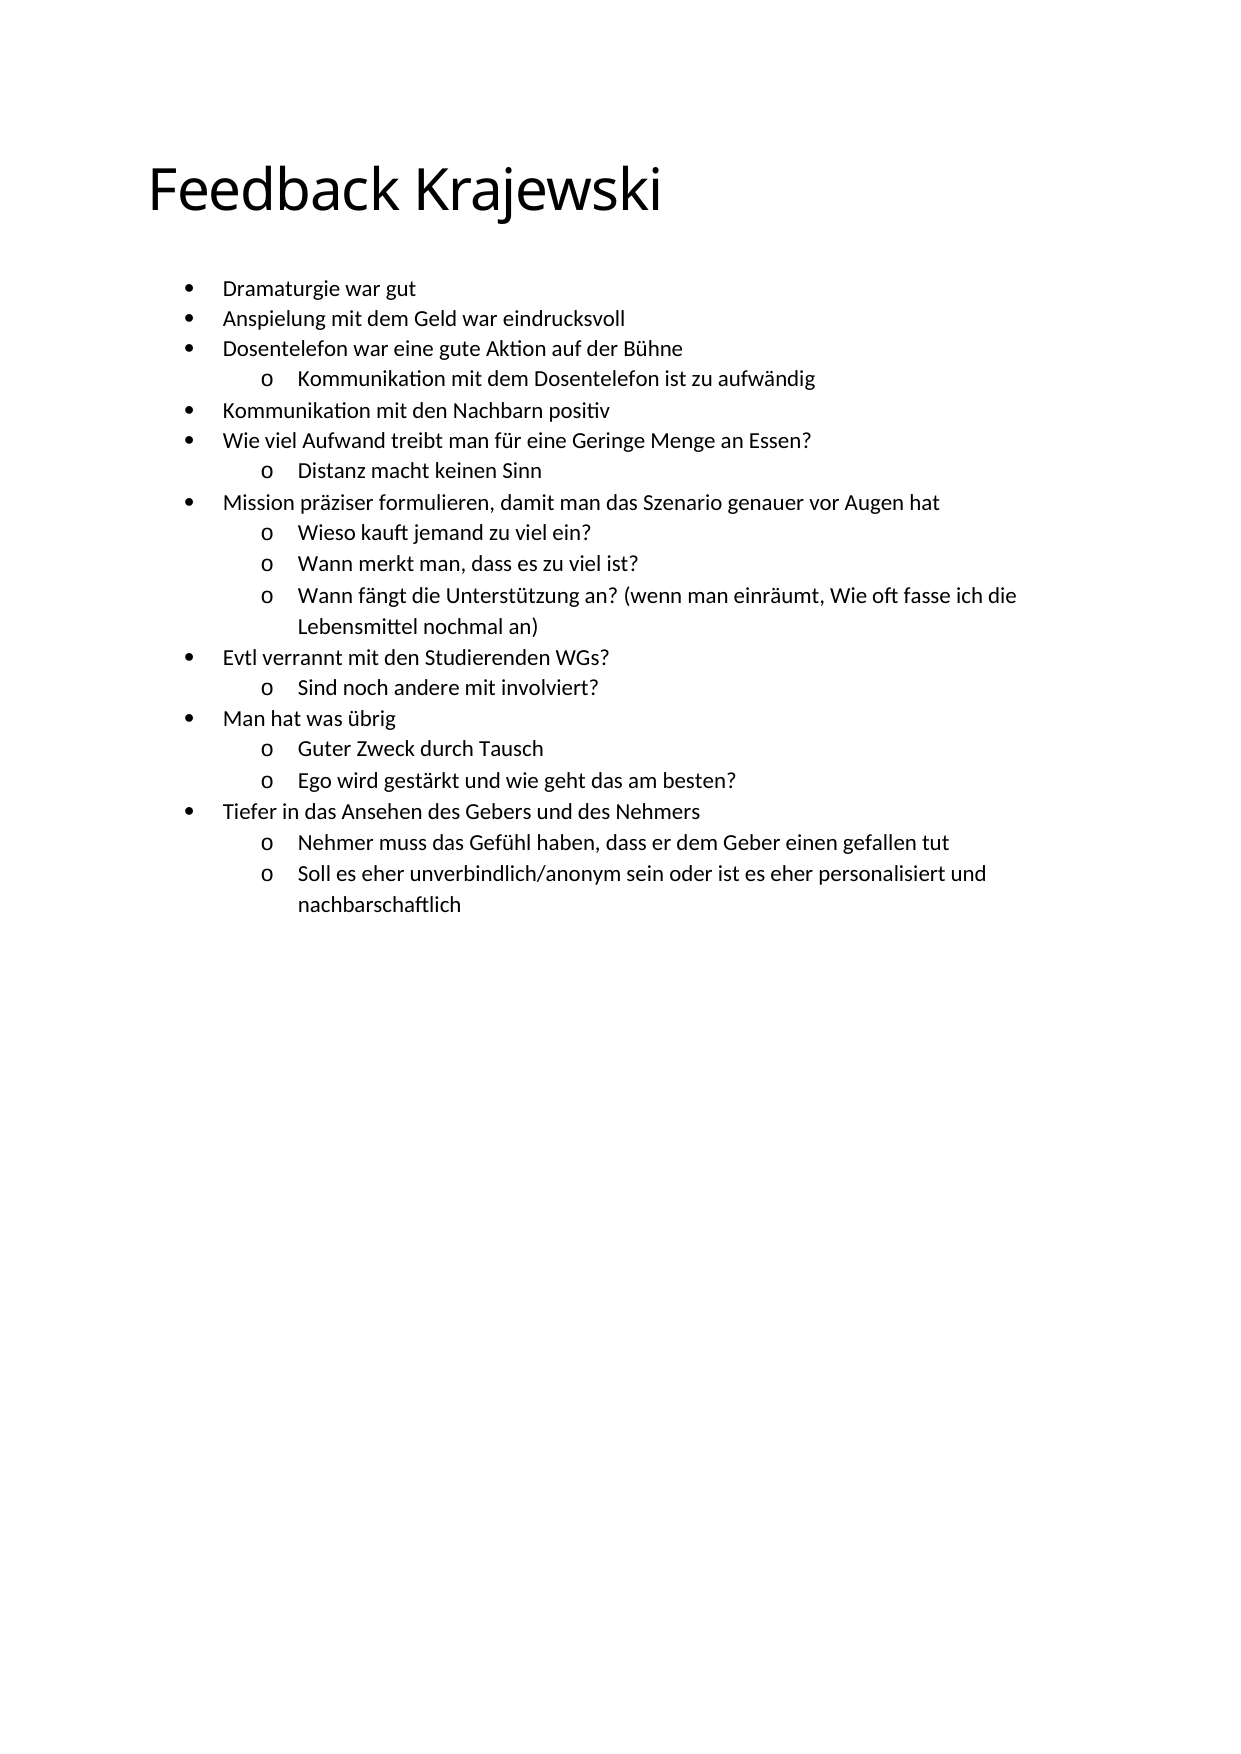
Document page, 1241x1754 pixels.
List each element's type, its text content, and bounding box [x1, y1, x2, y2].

list Kommunikation mit den Nachbarn positiv [185, 396, 1093, 424]
list Kommunikation mit dem Dosentelefon ist zu aufwändig [260, 364, 1093, 394]
list Distanz macht keinen Sinn [260, 456, 1093, 486]
list Dramaturgie war gut [185, 274, 1093, 302]
list Guter Zweck durch Tausch [260, 734, 1093, 764]
list Wann fängt die Unterstützung an? (wenn man einräumt, Wie oft fasse ich die Lebensmittel nochmal an) [260, 581, 1093, 640]
list Tiefer in das Ansehen des Gebers und des Nehmers [185, 797, 1093, 825]
list Anspielung mit dem Geld war eindrucksvoll [185, 304, 1093, 332]
list Dosentelefon war eine gute Aktion auf der Bühne [185, 334, 1093, 362]
title Feedback Krajewski [148, 148, 1093, 227]
list Wieso kauft jemand zu viel ein? [260, 518, 1093, 547]
list Soll es eher unverbindlich/anonym sein oder ist es eher personalisiert und nachbarschaftlich [260, 859, 1093, 918]
list Evtl verrannt mit den Studierenden WGs? [185, 643, 1093, 671]
list Wie viel Aufwand treibt man für eine Geringe Menge an Essen? [185, 426, 1093, 454]
list Mission präziser formulieren, damit man das Szenario genauer vor Augen hat [185, 488, 1093, 516]
list Wann merkt man, dass es zu viel ist? [260, 549, 1093, 579]
list Ego wird gestärkt und wie geht das am besten? [260, 766, 1093, 795]
list Nehmer muss das Gefühl haben, dass er dem Geber einen gefallen tut [260, 828, 1093, 857]
list Sind noch andere mit involviert? [260, 673, 1093, 702]
list Man hat was übrig [185, 704, 1093, 732]
